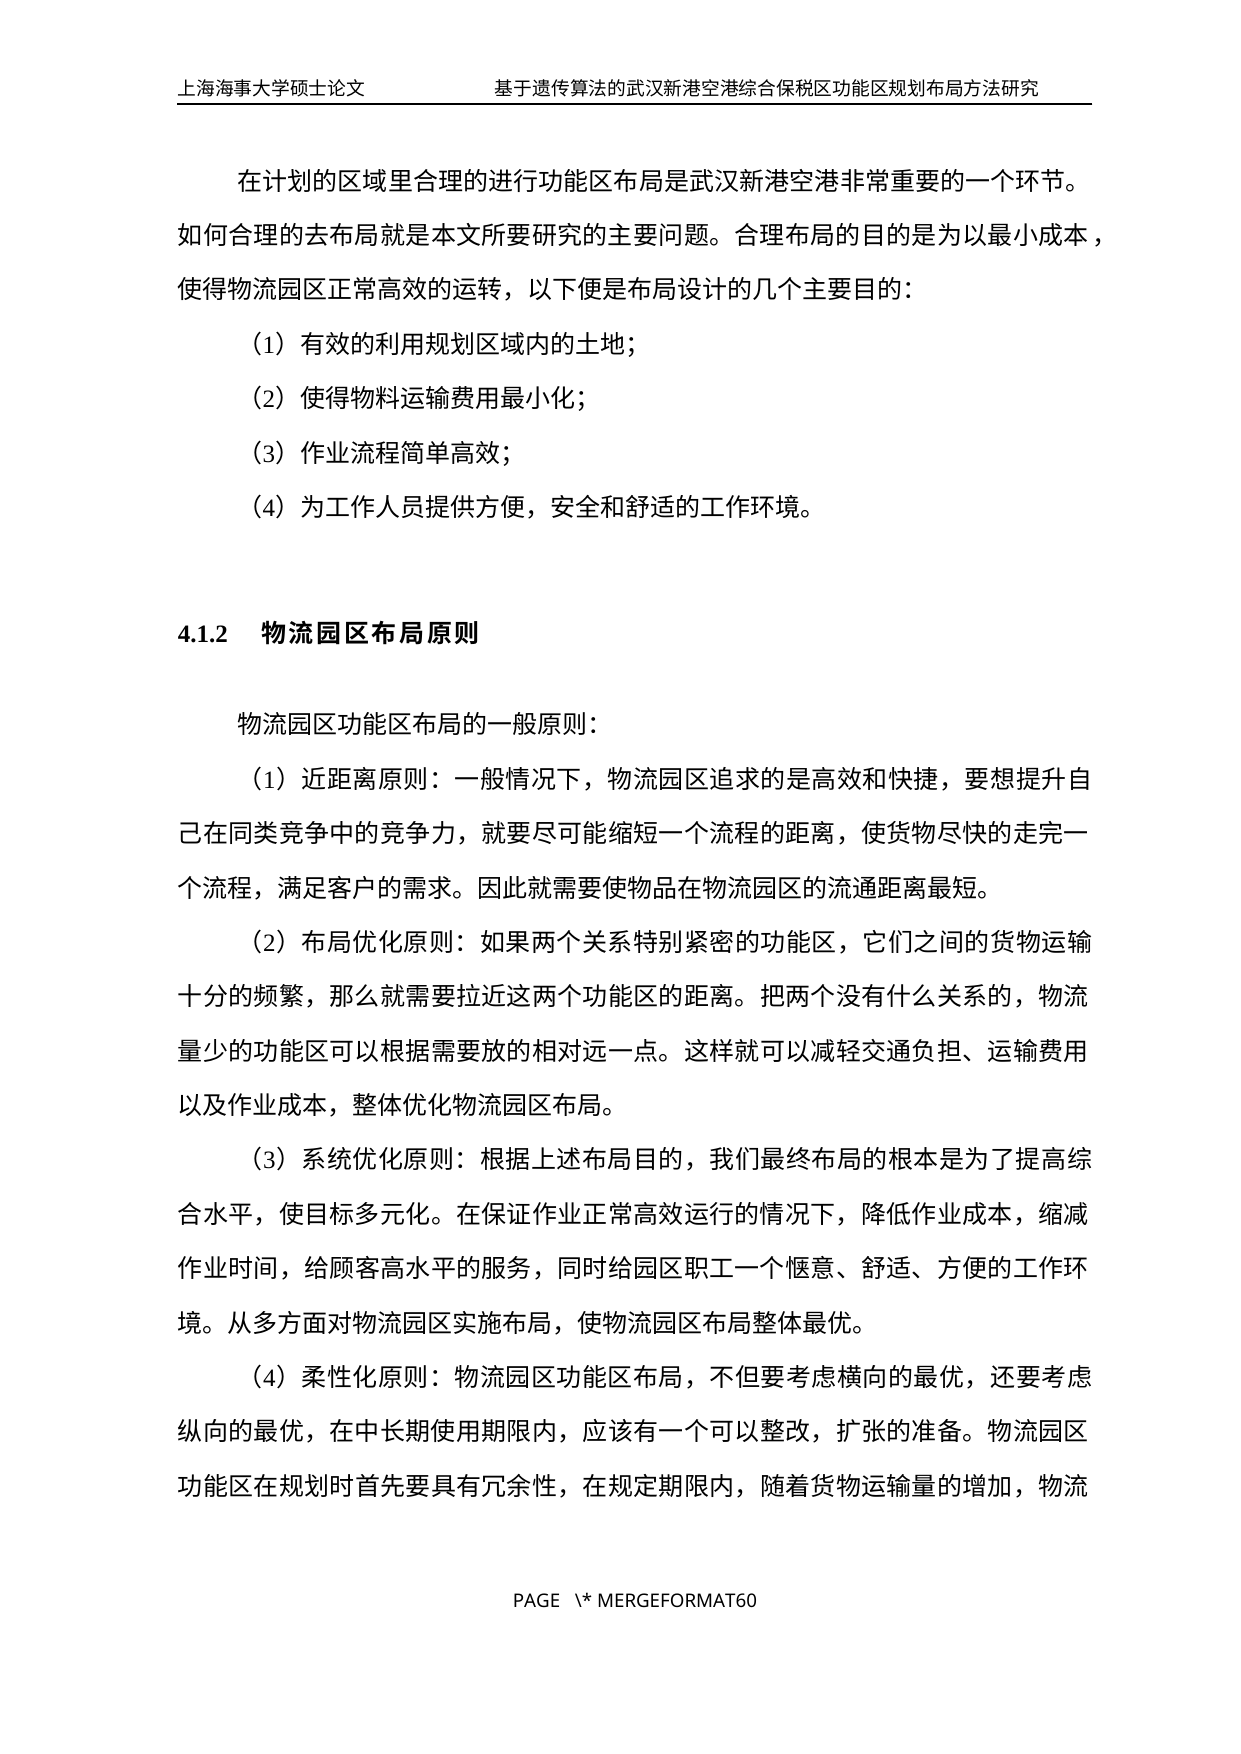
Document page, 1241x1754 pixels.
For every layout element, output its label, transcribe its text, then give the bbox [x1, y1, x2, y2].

text （1）近距离原则：一般情况下，物流园区追求的是高效和快捷，要想提升自己在同类竞争中的竞争力，就要尽可能缩短一个流程的距离，使货物尽快的走完一个流程，满足客户的需求。因此就需要使物品在物流园区的流通距离最短。 [178, 759, 1092, 904]
subtitle 4.1.2 物流园区布局原则 [178, 612, 1092, 651]
text （1）有效的利用规划区域内的土地； [178, 324, 1092, 361]
text 物流园区功能区布局的一般原则： [178, 705, 1092, 741]
text （3）作业流程简单高效； [178, 433, 1092, 469]
text （3）系统优化原则：根据上述布局目的，我们最终布局的根本是为了提高综合水平，使目标多元化。在保证作业正常高效运行的情况下，降低作业成本，缩减作业时间，给顾客高水平的服务，同时给园区职工一个惬意、舒适、方便的工作环境。从多方面对物流园区实施布局，使物流园区布局整体最优。 [178, 1140, 1092, 1339]
text （2）布局优化原则：如果两个关系特别紧密的功能区，它们之间的货物运输十分的频繁，那么就需要拉近这两个功能区的距离。把两个没有什么关系的，物流量少的功能区可以根据需要放的相对远一点。这样就可以减轻交通负担、运输费用以及作业成本，整体优化物流园区布局。 [178, 922, 1092, 1122]
text 在计划的区域里合理的进行功能区布局是武汉新港空港非常重要的一个环节。如何合理的去布局就是本文所要研究的主要问题。合理布局的目的是为以最小成本，使得物流园区正常高效的运转，以下便是布局设计的几个主要目的： [178, 161, 1092, 306]
text （2）使得物料运输费用最小化； [178, 379, 1092, 415]
text （4）为工作人员提供方便，安全和舒适的工作环境。 [178, 487, 1092, 524]
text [178, 1357, 1092, 1502]
